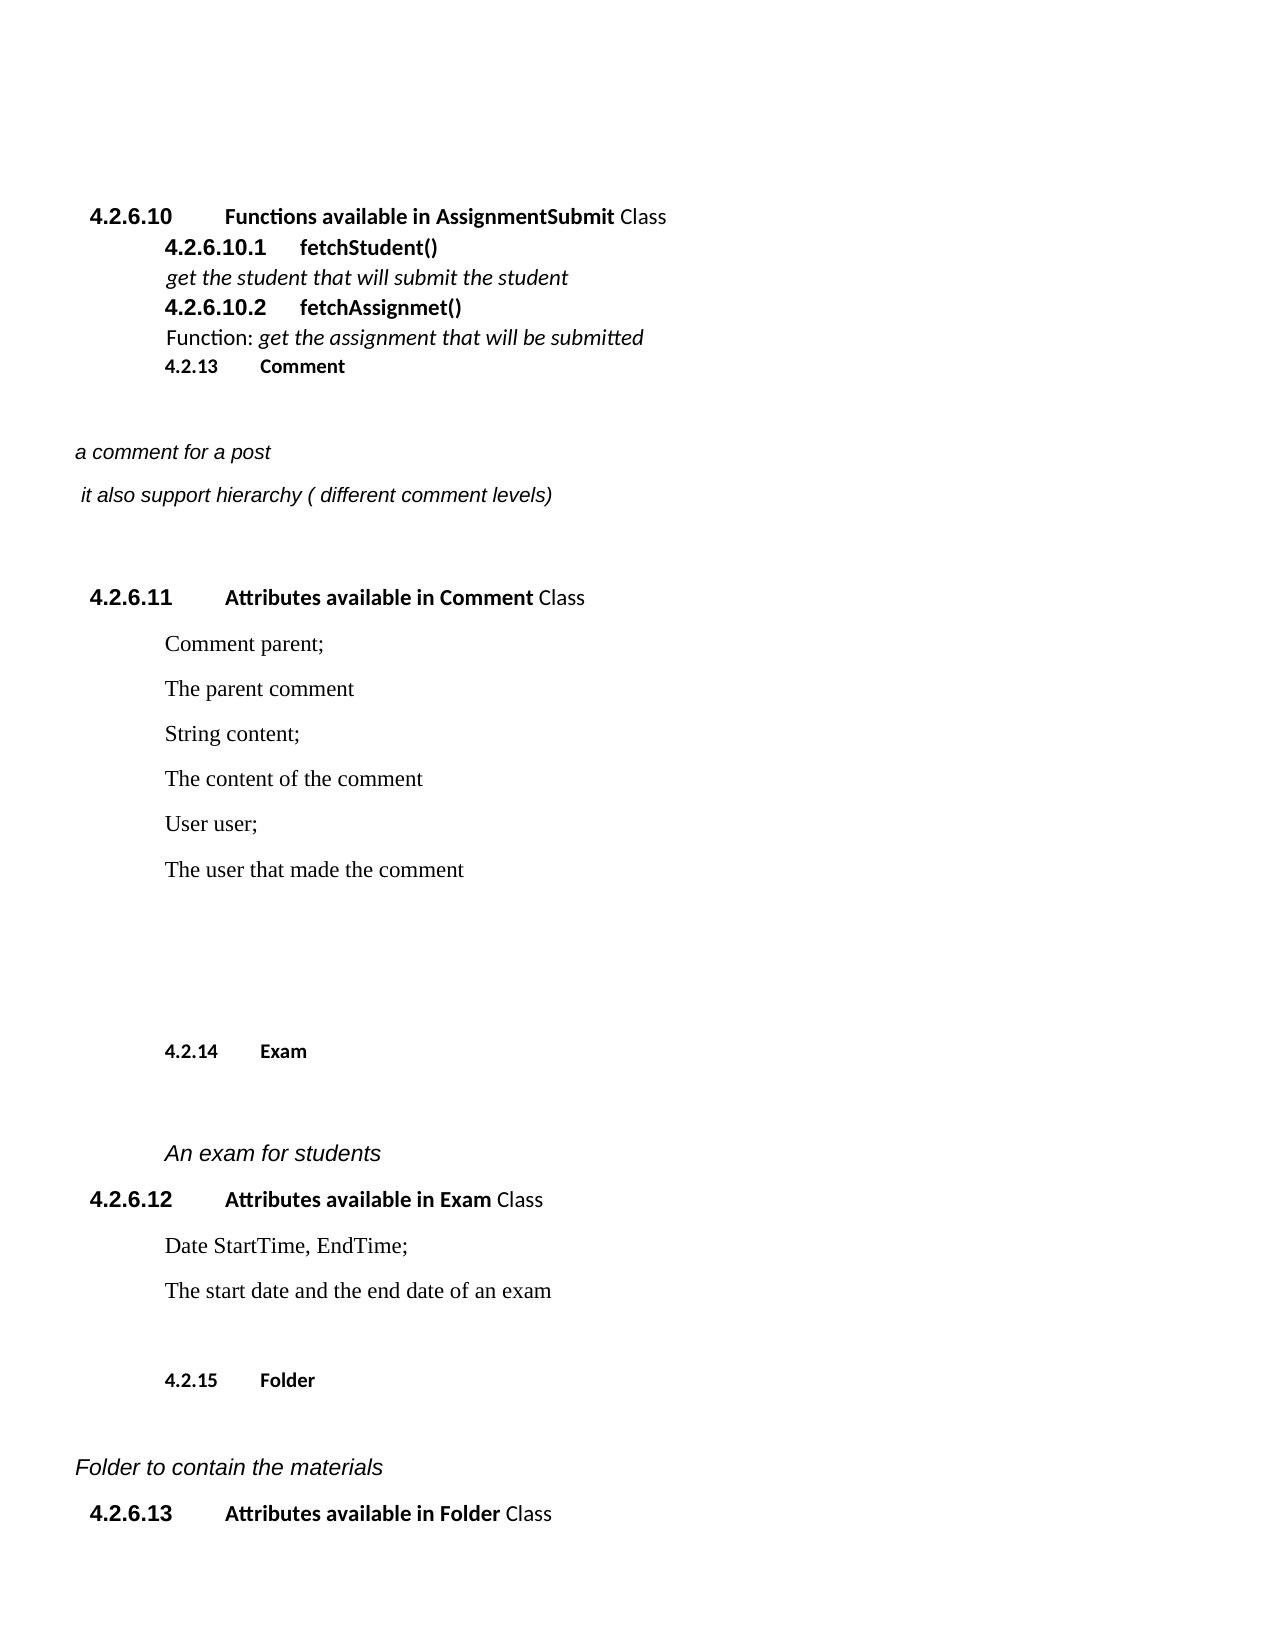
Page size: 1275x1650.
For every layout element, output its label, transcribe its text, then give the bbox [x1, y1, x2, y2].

text The parent comment [164, 675, 903, 702]
text Comment parent; [164, 630, 903, 656]
list Exam [164, 1038, 1200, 1063]
list Function: get the assignment that will be submitted [166, 323, 1200, 351]
text The user that made the comment [164, 856, 903, 882]
text a comment for a post [75, 440, 1200, 464]
list Attributes available in Exam Class [89, 1185, 1200, 1213]
text User user; [164, 811, 903, 837]
list fetchAssignmet() [164, 293, 1200, 321]
text Date StartTime, EndTime; [164, 1232, 903, 1258]
list get the student that will submit the student [166, 263, 1200, 291]
list Attributes available in Folder Class [89, 1499, 1200, 1527]
list Functions available in AssignmentSubmit Class [89, 202, 1200, 231]
text Folder to contain the materials [75, 1454, 1200, 1480]
text An exam for students [89, 1140, 1200, 1166]
list fetchStudent() [164, 233, 1200, 261]
text The content of the comment [164, 765, 903, 792]
text The start date and the end date of an exam [164, 1277, 903, 1303]
list Folder [164, 1367, 1200, 1393]
text it also support hierarchy ( different comment levels) [75, 483, 1200, 507]
list Attributes available in Comment Class [89, 583, 1200, 611]
list Comment [164, 353, 1200, 379]
text String content; [164, 720, 903, 747]
